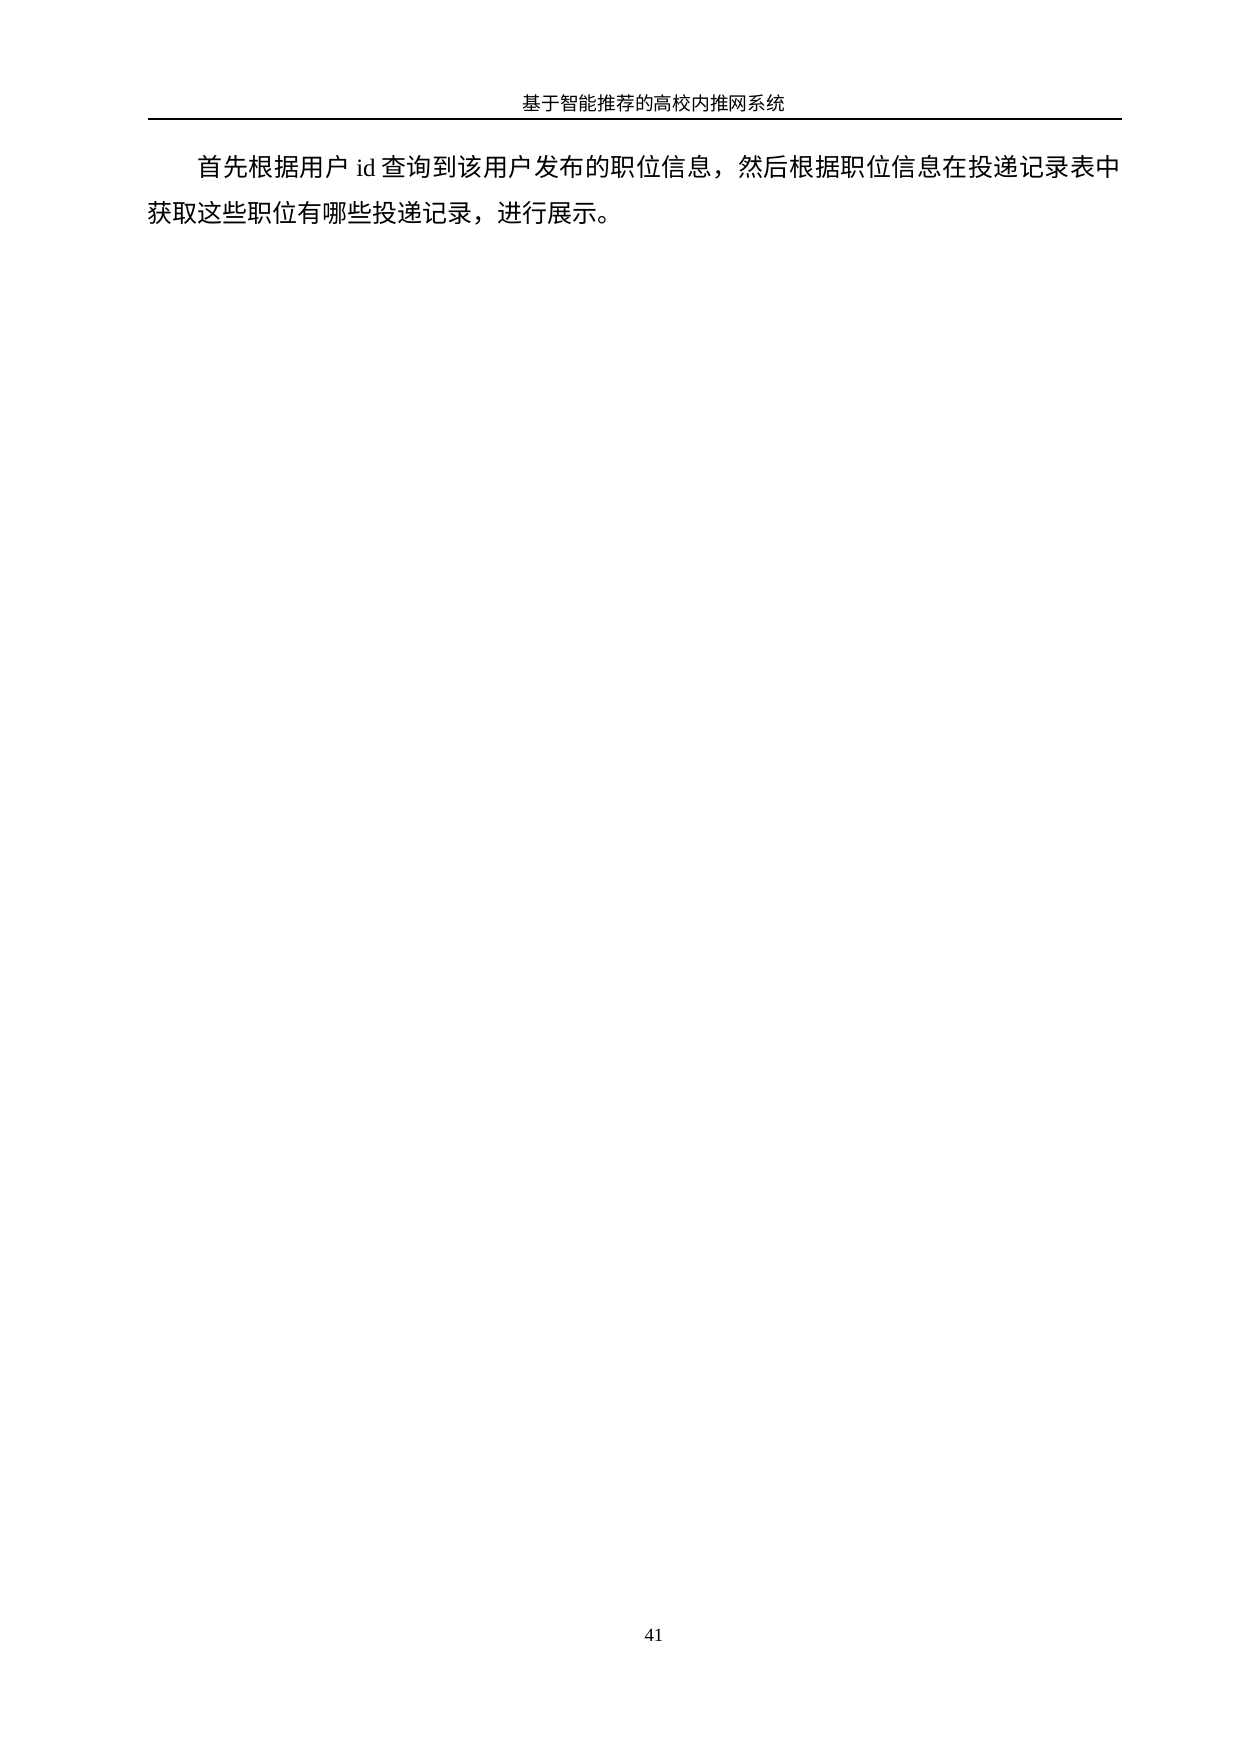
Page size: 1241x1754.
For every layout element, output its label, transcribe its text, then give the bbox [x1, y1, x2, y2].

text 首先根据用户id查询到该用户发布的职位信息，然后根据职位信息在投递记录表中获取这些职位有哪些投递记录，进行展示。 [148, 148, 1122, 229]
